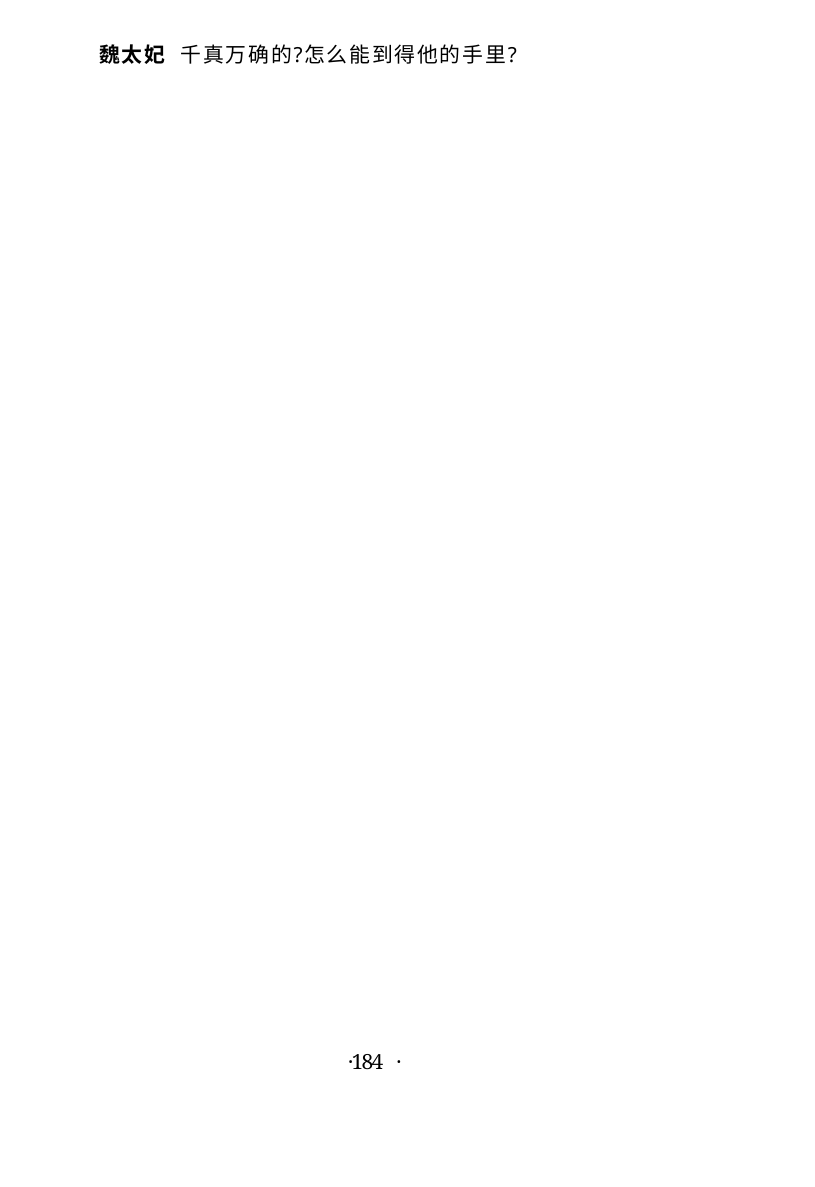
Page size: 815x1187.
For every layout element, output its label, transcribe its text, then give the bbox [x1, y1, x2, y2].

text 魏太妃 千真万确的?怎么能到得他的手里? [99, 42, 692, 68]
